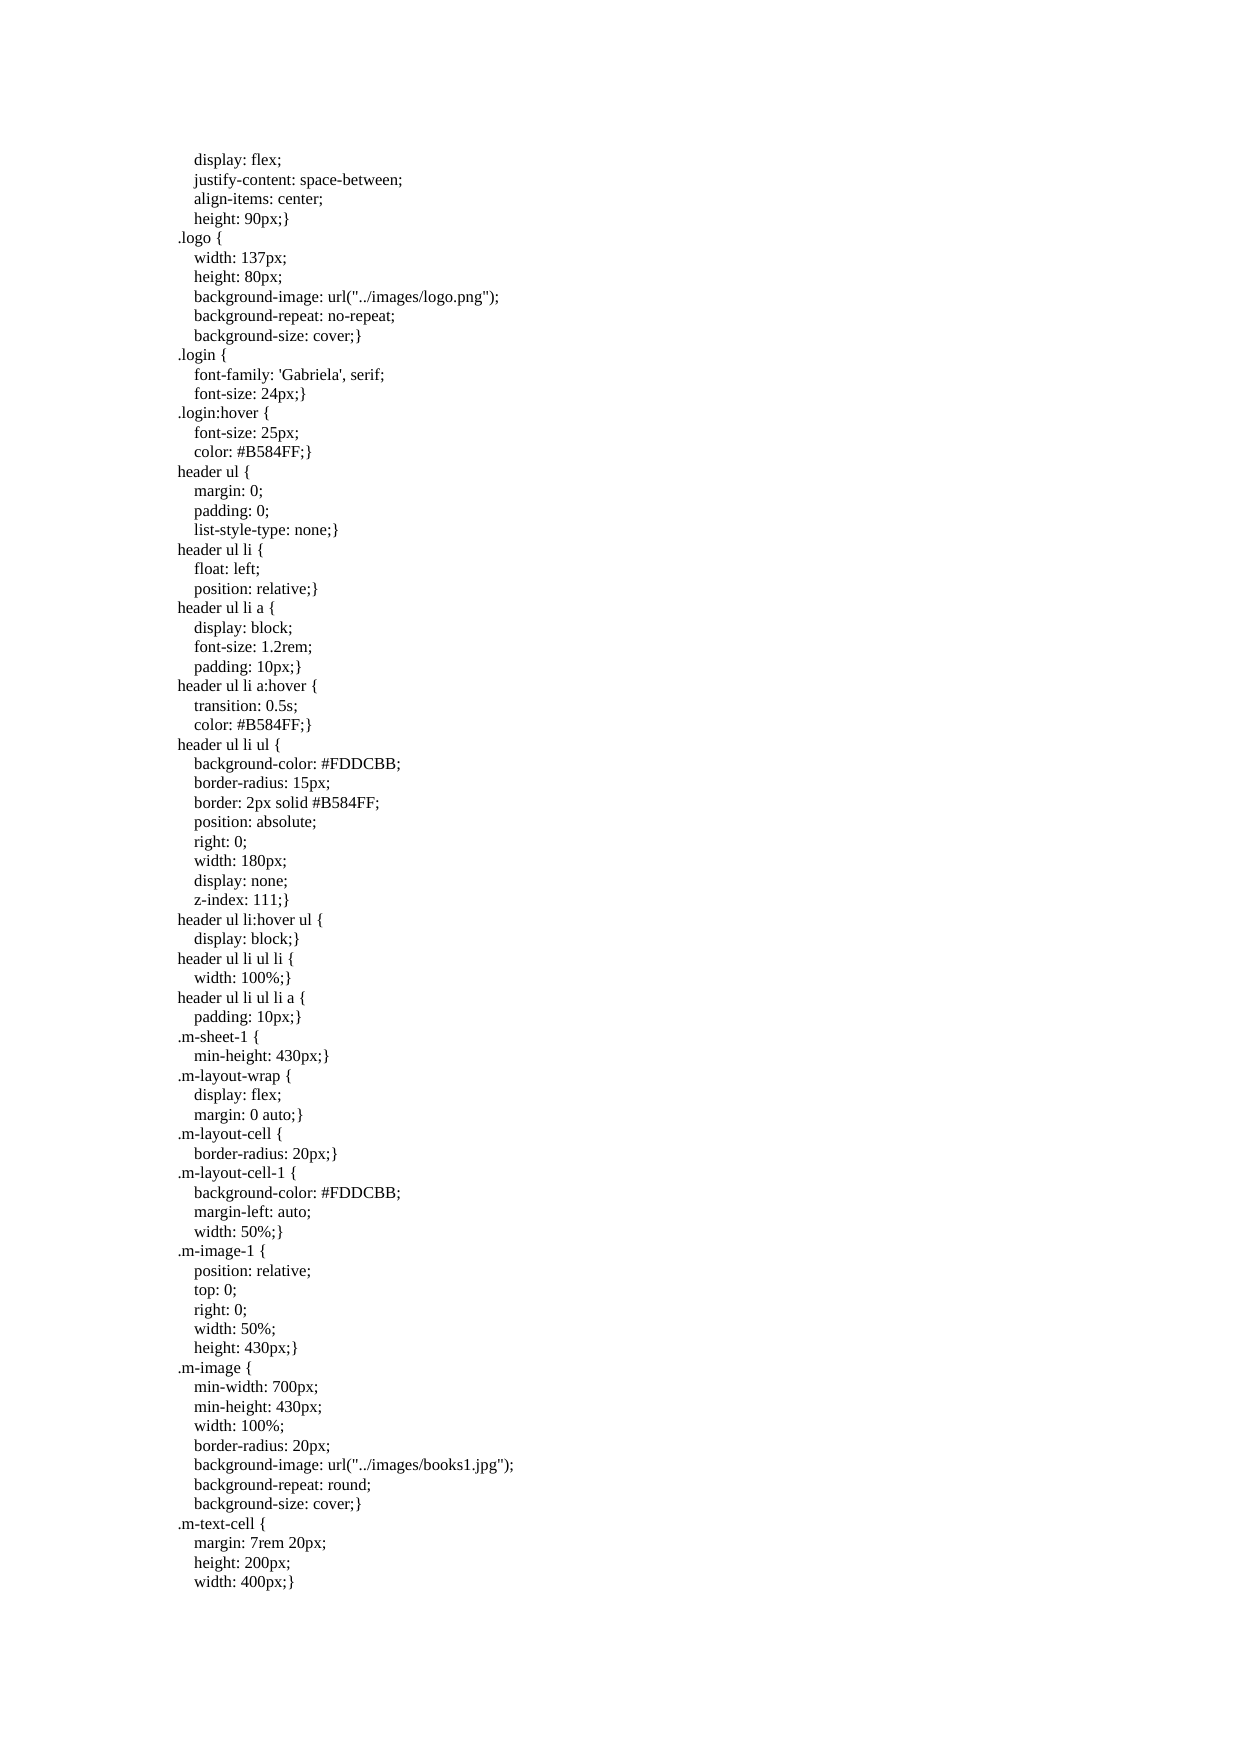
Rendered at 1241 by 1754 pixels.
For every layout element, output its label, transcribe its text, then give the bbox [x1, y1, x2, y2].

text header ul li ul { [177, 734, 1090, 753]
text .logo { [177, 228, 1090, 247]
text display: flex; [177, 1085, 1090, 1104]
text background-size: cover;} [177, 325, 1090, 344]
text .m-layout-cell { [177, 1124, 1090, 1143]
text width: 137px; [177, 247, 1090, 267]
text background-repeat: round; [177, 1474, 1090, 1494]
text height: 430px;} [177, 1338, 1090, 1357]
text display: none; [177, 871, 1090, 890]
text border: 2px solid #B584FF; [177, 793, 1090, 812]
text align-items: center; [177, 189, 1090, 208]
text width: 400px;} [177, 1572, 1090, 1591]
text right: 0; [177, 1299, 1090, 1318]
text width: 50%;} [177, 1221, 1090, 1241]
text header ul { [177, 462, 1090, 481]
text background-color: #FDDCBB; [177, 1182, 1090, 1202]
text transition: 0.5s; [177, 695, 1090, 714]
text background-image: url("../images/books1.jpg"); [177, 1455, 1090, 1474]
text font-size: 25px; [177, 423, 1090, 442]
text background-size: cover;} [177, 1494, 1090, 1513]
text header ul li:hover ul { [177, 910, 1090, 929]
text border-radius: 20px;} [177, 1143, 1090, 1163]
text top: 0; [177, 1280, 1090, 1299]
text width: 50%; [177, 1319, 1090, 1338]
text header ul li ul li a { [177, 988, 1090, 1007]
text .m-sheet-1 { [177, 1027, 1090, 1046]
text float: left; [177, 559, 1090, 578]
text background-image: url("../images/logo.png"); [177, 286, 1090, 306]
text .m-layout-wrap { [177, 1066, 1090, 1085]
text margin: 0; [177, 481, 1090, 500]
text margin-left: auto; [177, 1202, 1090, 1221]
text z-index: 111;} [177, 890, 1090, 909]
text .m-text-cell { [177, 1513, 1090, 1533]
text justify-content: space-between; [177, 169, 1090, 189]
text header ul li a { [177, 598, 1090, 617]
text width: 100%; [177, 1416, 1090, 1435]
text position: absolute; [177, 812, 1090, 831]
text width: 180px; [177, 851, 1090, 870]
text right: 0; [177, 832, 1090, 851]
text min-height: 430px;} [177, 1046, 1090, 1065]
text padding: 10px;} [177, 1007, 1090, 1026]
text .m-layout-cell-1 { [177, 1163, 1090, 1182]
text border-radius: 15px; [177, 773, 1090, 792]
text font-size: 1.2rem; [177, 637, 1090, 656]
text font-size: 24px;} [177, 384, 1090, 403]
text .m-image-1 { [177, 1241, 1090, 1260]
text display: flex; [177, 150, 1090, 169]
text list-style-type: none;} [177, 520, 1090, 539]
text height: 200px; [177, 1552, 1090, 1572]
text min-width: 700px; [177, 1377, 1090, 1396]
text min-height: 430px; [177, 1397, 1090, 1416]
text background-color: #FDDCBB; [177, 754, 1090, 773]
text .login { [177, 345, 1090, 364]
text height: 90px;} [177, 208, 1090, 228]
text .m-image { [177, 1358, 1090, 1377]
text header ul li { [177, 539, 1090, 559]
text font-family: 'Gabriela', serif; [177, 364, 1090, 383]
text header ul li ul li { [177, 949, 1090, 968]
text margin: 0 auto;} [177, 1104, 1090, 1124]
text height: 80px; [177, 267, 1090, 286]
text display: block;} [177, 929, 1090, 948]
text padding: 0; [177, 501, 1090, 520]
text color: #B584FF;} [177, 715, 1090, 734]
text background-repeat: no-repeat; [177, 306, 1090, 325]
text position: relative;} [177, 578, 1090, 598]
text margin: 7rem 20px; [177, 1533, 1090, 1552]
text color: #B584FF;} [177, 442, 1090, 461]
text padding: 10px;} [177, 656, 1090, 676]
text width: 100%;} [177, 968, 1090, 987]
text display: block; [177, 617, 1090, 637]
text position: relative; [177, 1260, 1090, 1279]
text header ul li a:hover { [177, 676, 1090, 695]
text .login:hover { [177, 403, 1090, 422]
text border-radius: 20px; [177, 1436, 1090, 1455]
